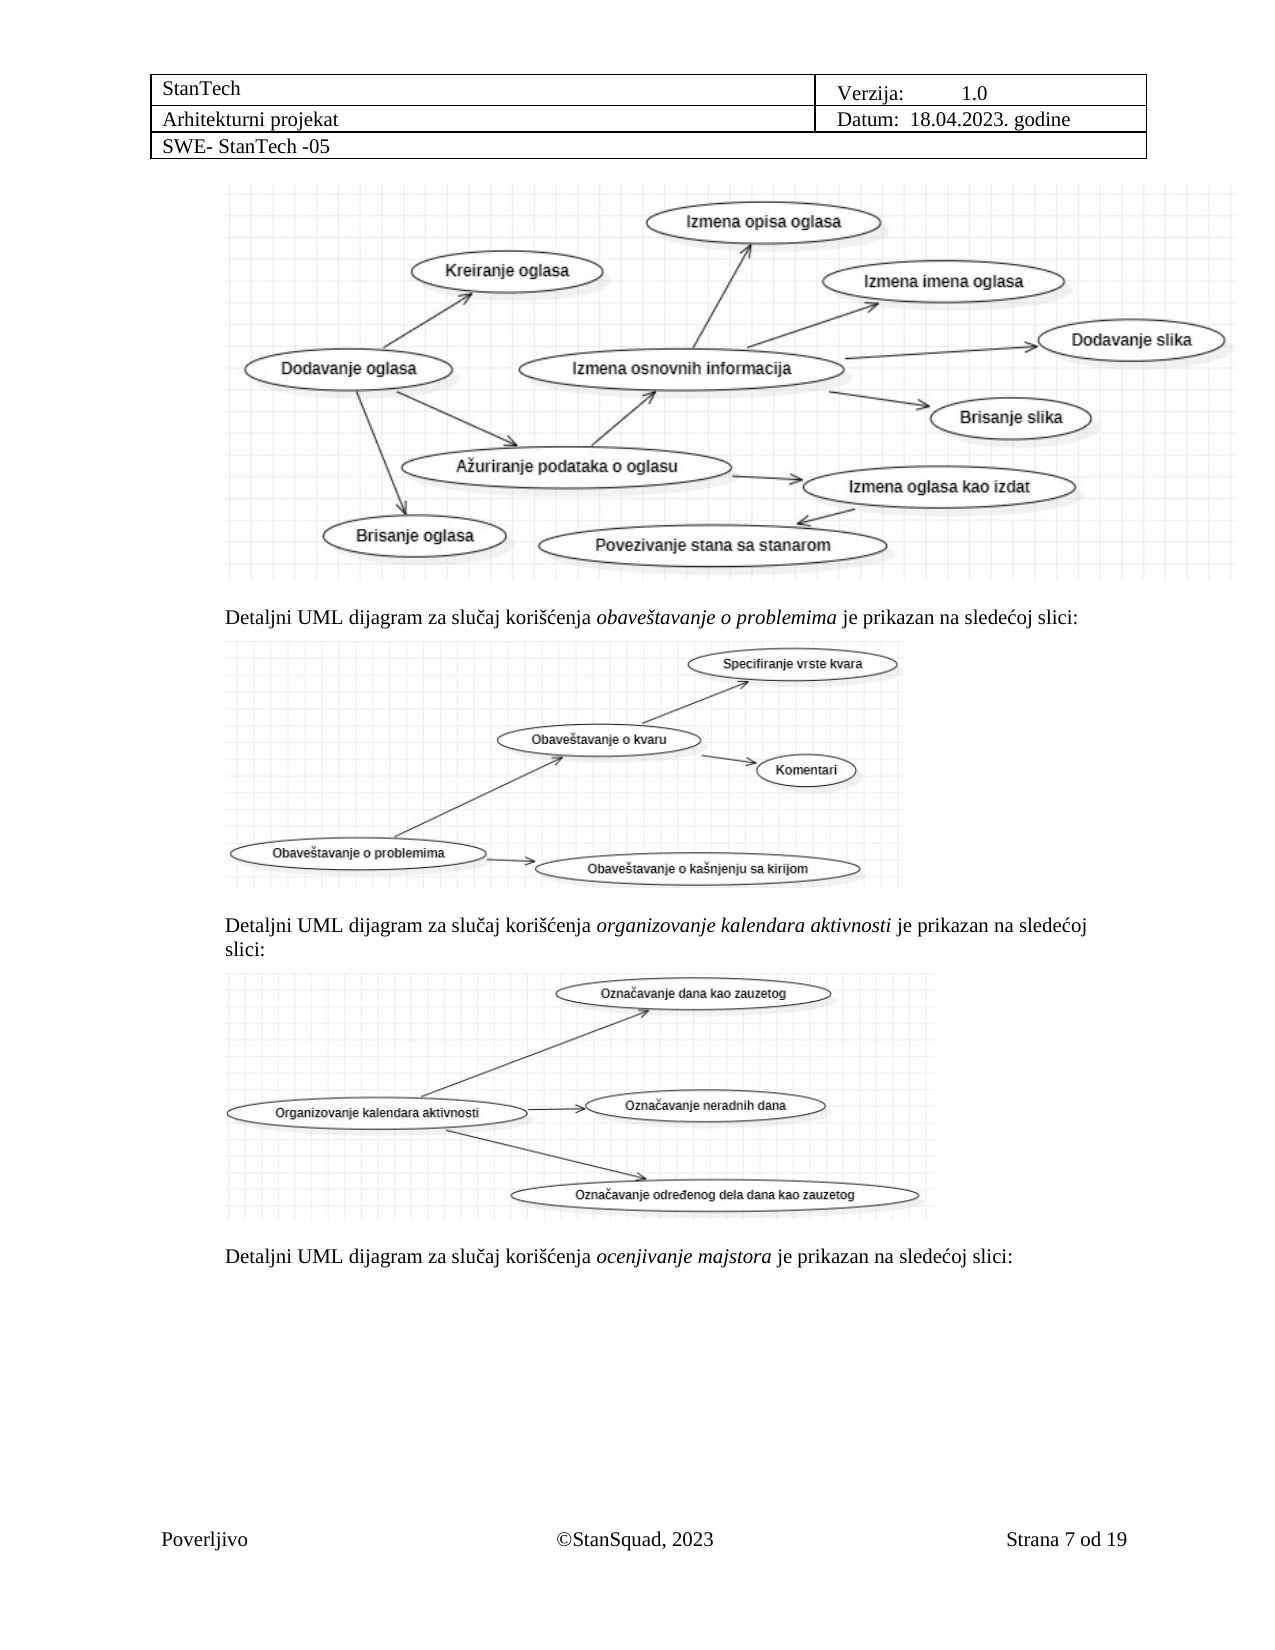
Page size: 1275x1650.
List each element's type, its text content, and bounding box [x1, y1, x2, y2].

text Detaljni UML dijagram za slučaj korišćenja ocenjivanje majstora je prikazan na sledećoj slici: [225, 1244, 1125, 1268]
picture [225, 973, 935, 1220]
picture [225, 641, 906, 888]
picture [225, 184, 1237, 580]
text Detaljni UML dijagram za slučaj korišćenja obaveštavanje o problemima je prikazan na sledećoj slici: [225, 605, 1125, 629]
text Detaljni UML dijagram za slučaj korišćenja organizovanje kalendara aktivnosti je prikazan na sledećoj slici: [225, 913, 1125, 961]
